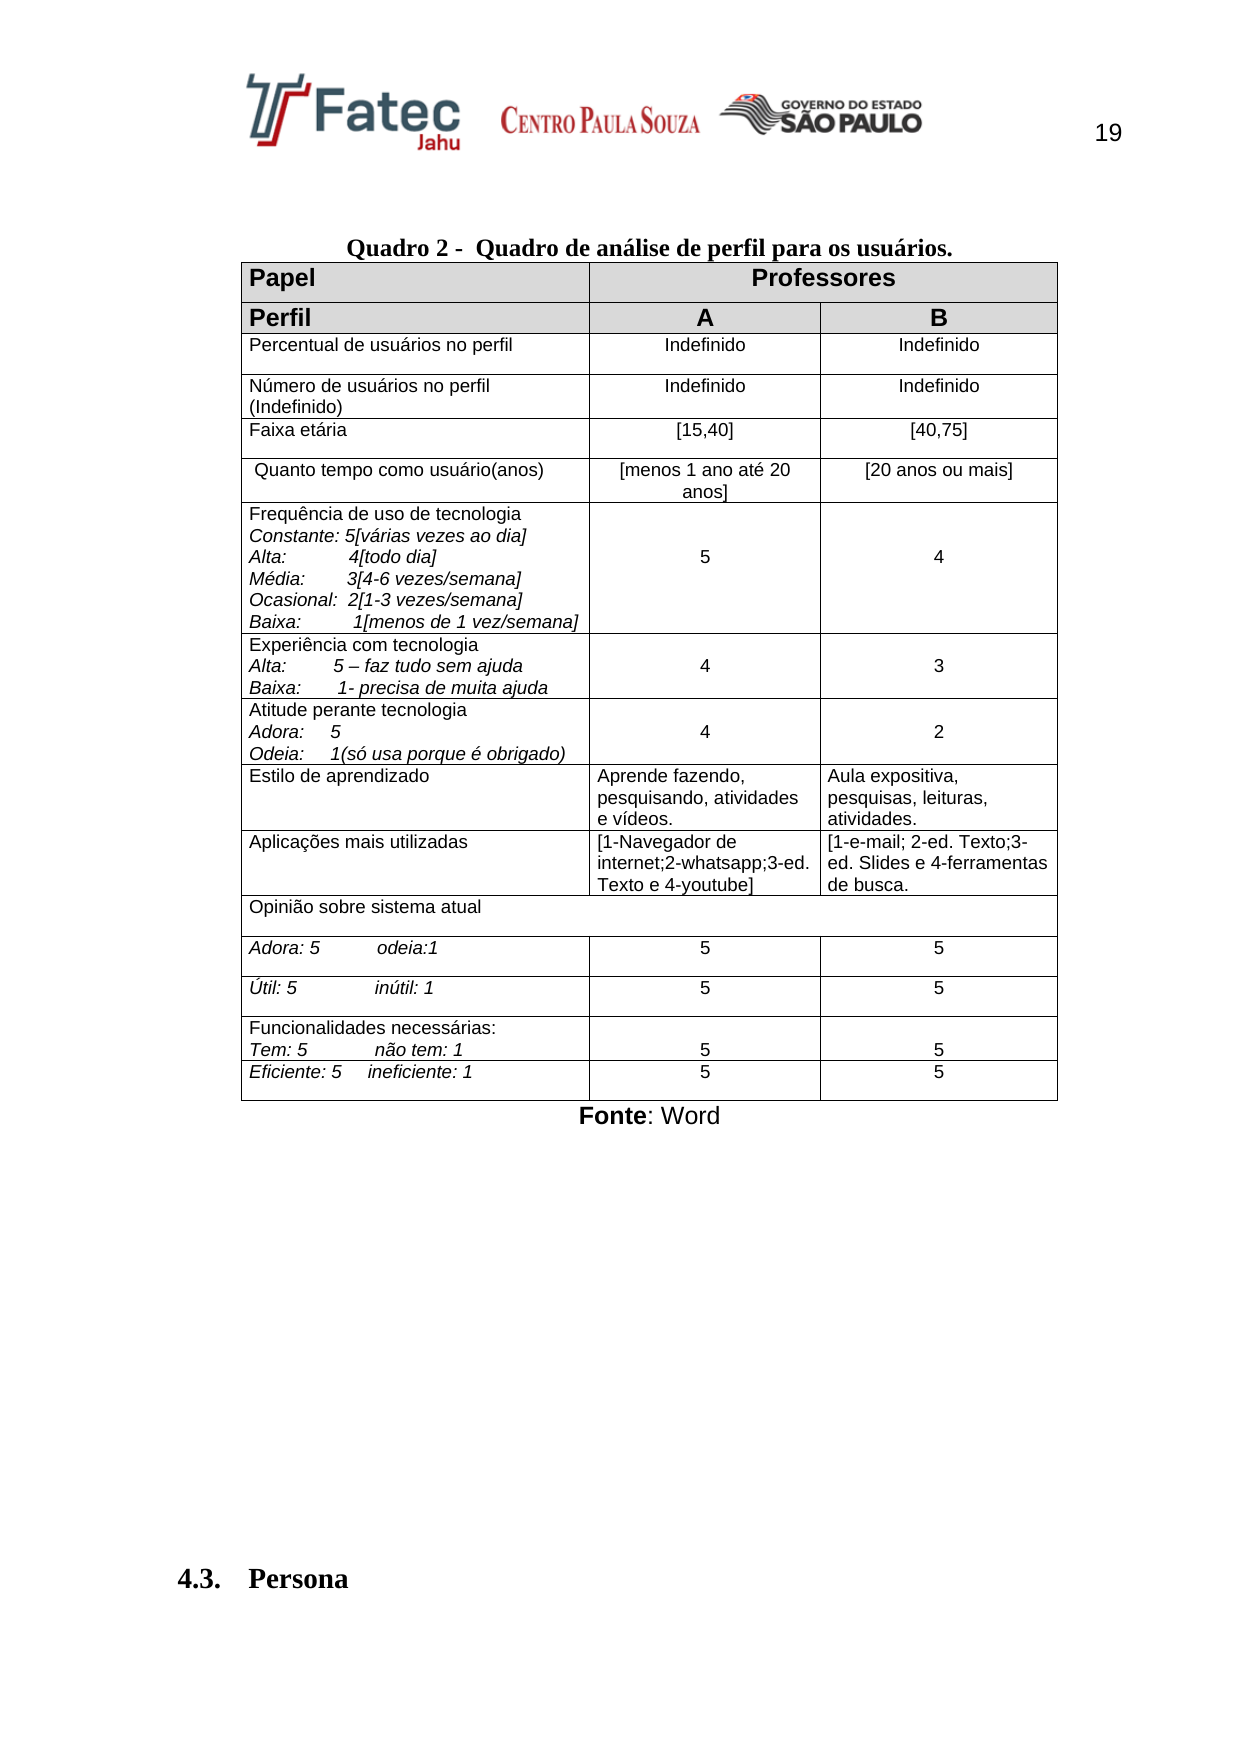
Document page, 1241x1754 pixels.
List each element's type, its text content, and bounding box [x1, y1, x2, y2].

table_cell [20 anos ou mais] [821, 459, 1057, 502]
table_cell A [590, 303, 820, 333]
table_cell Indefinido [821, 375, 1057, 418]
table_cell Adora: 5 odeia:1 [242, 937, 589, 976]
table_cell [1-e-mail; 2-ed. Texto;3-ed. Slides e 4-ferramentas de busca. [821, 831, 1057, 895]
text Quadro 2 - Quadro de análise de perfil para os usuários. [177, 233, 1122, 262]
table_cell Atitude perante tecnologia Adora: 5 Odeia: 1(só usa porque é obrigado) [242, 699, 589, 764]
table_cell Número de usuários no perfil (Indefinido) [242, 375, 589, 418]
table_cell 4 [821, 503, 1057, 632]
table_cell Faixa etária [242, 419, 589, 458]
table_cell [1-Navegador de internet;2-whatsapp;3-ed. Texto e 4-youtube] [590, 831, 820, 895]
table_cell Eficiente: 5 ineficiente: 1 [242, 1061, 589, 1100]
table_cell 5 [590, 1061, 820, 1100]
table_cell 5 [590, 503, 820, 632]
table_cell Percentual de usuários no perfil [242, 334, 589, 373]
table_cell [15,40] [590, 419, 820, 458]
table_cell Estilo de aprendizado [242, 765, 589, 829]
table_cell Opinião sobre sistema atual [242, 896, 1057, 936]
table_header Professores [590, 263, 1057, 302]
table_cell Indefinido [590, 334, 820, 373]
table_cell 2 [821, 699, 1057, 764]
table_cell 5 [821, 937, 1057, 976]
table_cell Quanto tempo como usuário(anos) [242, 459, 589, 502]
picture [242, 68, 935, 160]
table_header Papel [242, 263, 589, 302]
table_cell Frequência de uso de tecnologia Constante: 5[várias vezes ao dia] Alta: 4[todo dia] Média: 3[4-6 vezes/semana] Ocasional: 2[1-3 vezes/semana] Baixa: 1[menos de 1 vez/semana] [242, 503, 589, 632]
table_cell Perfil [242, 303, 589, 333]
table_cell 5 [590, 937, 820, 976]
table_cell 5 [590, 1017, 820, 1060]
table_cell [menos 1 ano até 20 anos] [590, 459, 820, 502]
table_cell Aprende fazendo, pesquisando, atividades e vídeos. [590, 765, 820, 829]
table_cell Funcionalidades necessárias: Tem: 5 não tem: 1 [242, 1017, 589, 1060]
table_cell Aplicações mais utilizadas [242, 831, 589, 895]
table_cell Aula expositiva, pesquisas, leituras, atividades. [821, 765, 1057, 829]
table_cell 5 [590, 977, 820, 1016]
table_cell 5 [821, 1061, 1057, 1100]
table_cell 3 [821, 634, 1057, 698]
table_cell 5 [821, 1017, 1057, 1060]
table_cell Indefinido [590, 375, 820, 418]
table_cell [40,75] [821, 419, 1057, 458]
table_cell 5 [821, 977, 1057, 1016]
table_cell B [821, 303, 1057, 333]
table_cell 4 [590, 699, 820, 764]
table_cell 4 [590, 634, 820, 698]
table_cell Indefinido [821, 334, 1057, 373]
subtitle Persona [177, 1561, 1122, 1595]
table_cell Útil: 5 inútil: 1 [242, 977, 589, 1016]
text Fonte: Word [177, 1101, 1122, 1130]
table_cell Experiência com tecnologia Alta: 5 – faz tudo sem ajuda Baixa: 1- precisa de muita ajuda [242, 634, 589, 698]
